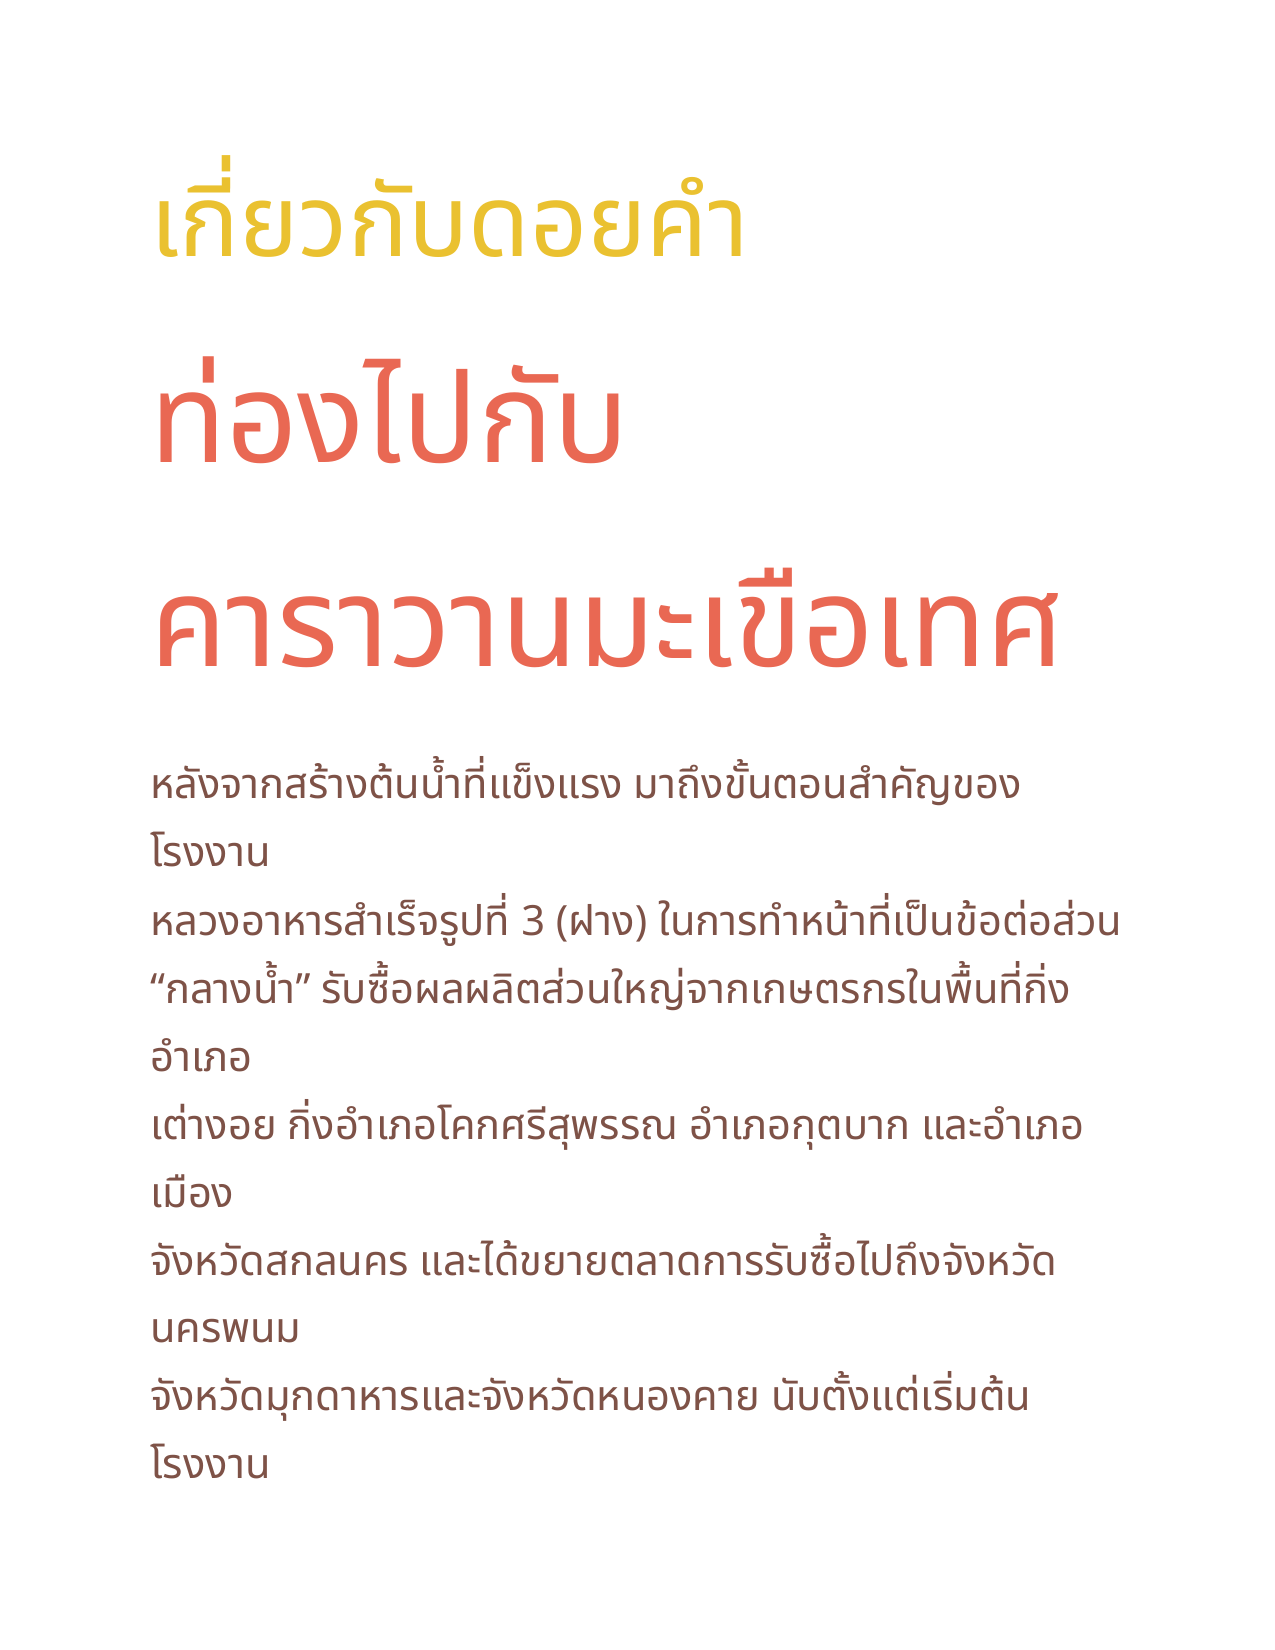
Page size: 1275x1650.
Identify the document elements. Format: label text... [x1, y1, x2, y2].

text ท่องไปกับ คาราวานมะเขือเทศ [150, 330, 1125, 723]
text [150, 754, 1125, 1497]
text เกี่ยวกับดอยคำ [150, 150, 1125, 301]
